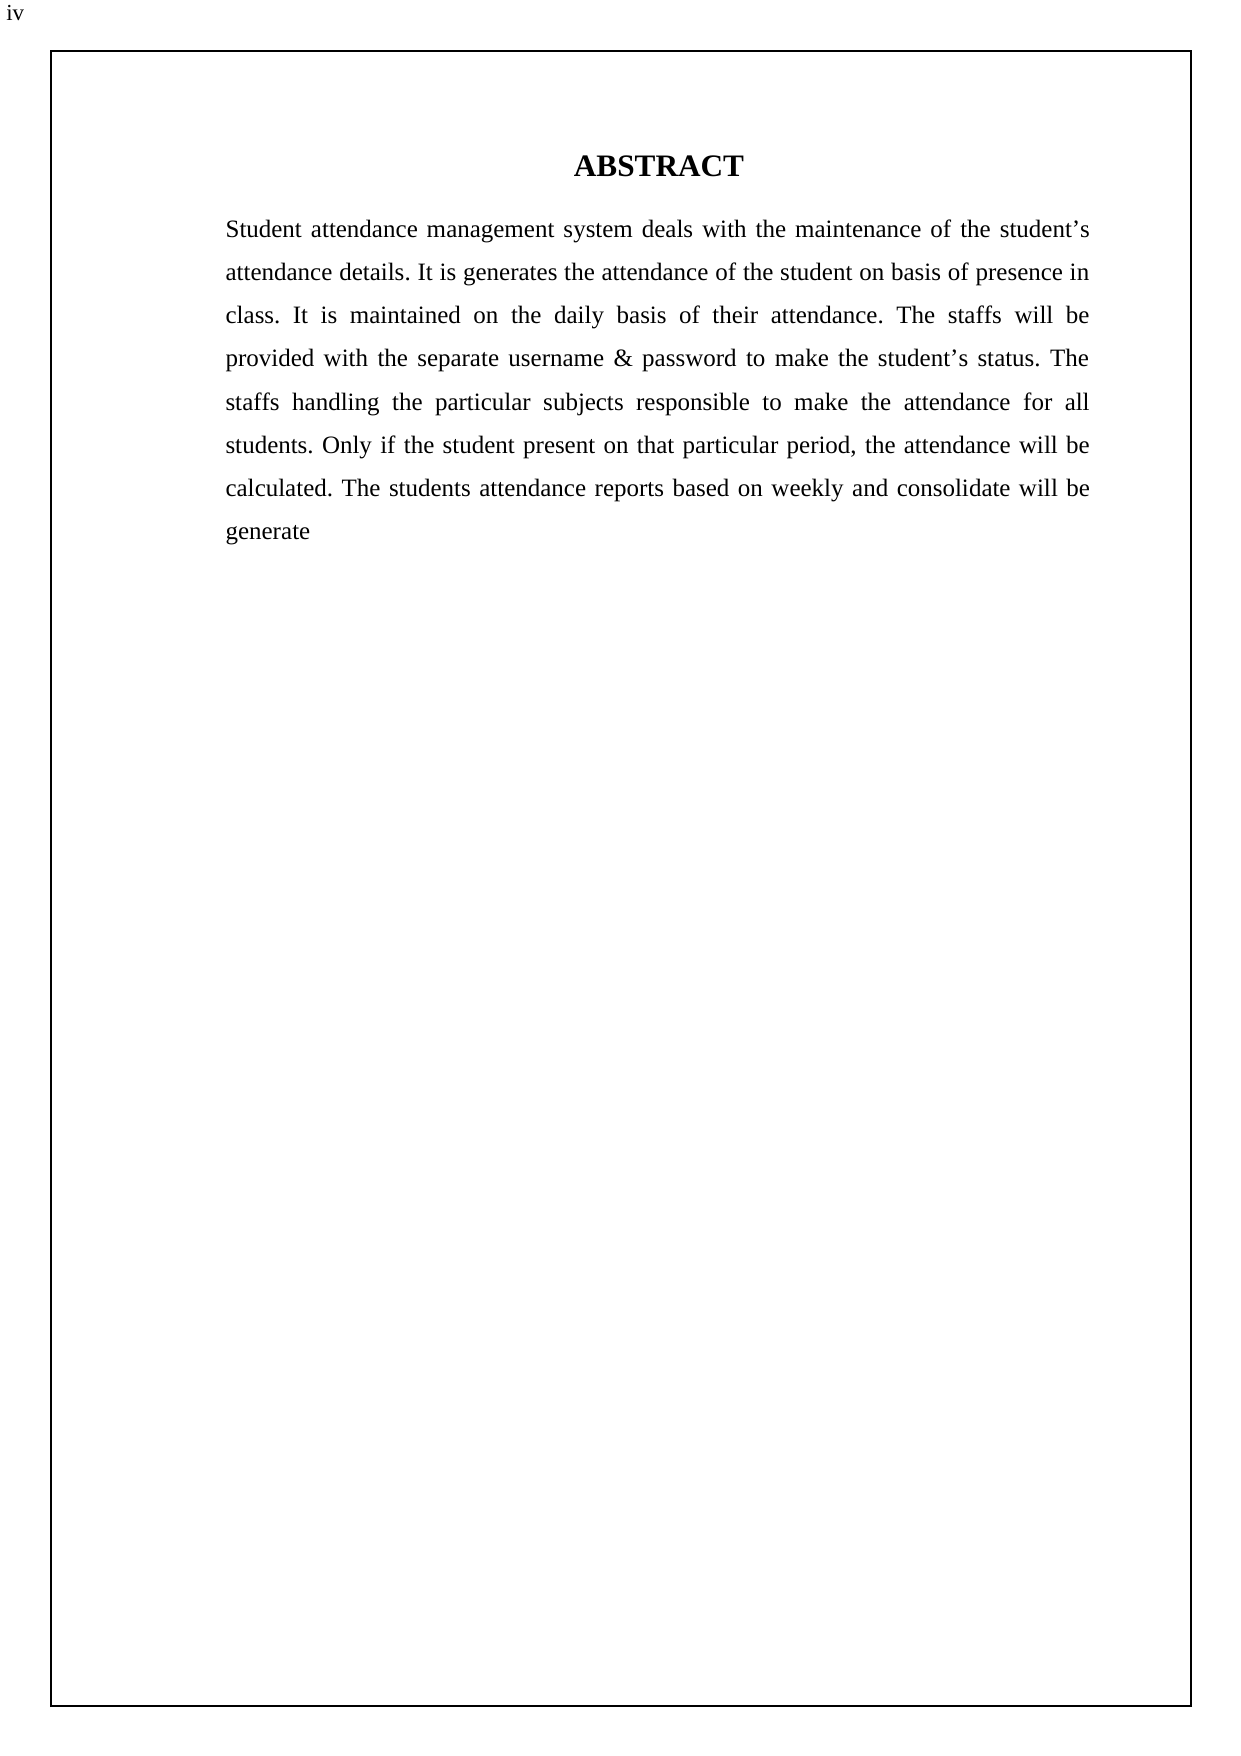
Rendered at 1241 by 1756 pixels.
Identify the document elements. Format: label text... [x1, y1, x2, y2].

text Student attendance management system deals with the maintenance of the student’s attendance details. It is generates the attendance of the student on basis of presence in class. It is maintained on the daily basis of their attendance. The staffs will be provided with the separate username & password to make the student’s status. The staffs handling the particular subjects responsible to make the attendance for all students. Only if the student present on that particular period, the attendance will be calculated. The students attendance reports based on weekly and consolidate will be generate [225, 214, 1091, 545]
subtitle ABSTRACT [357, 147, 960, 183]
